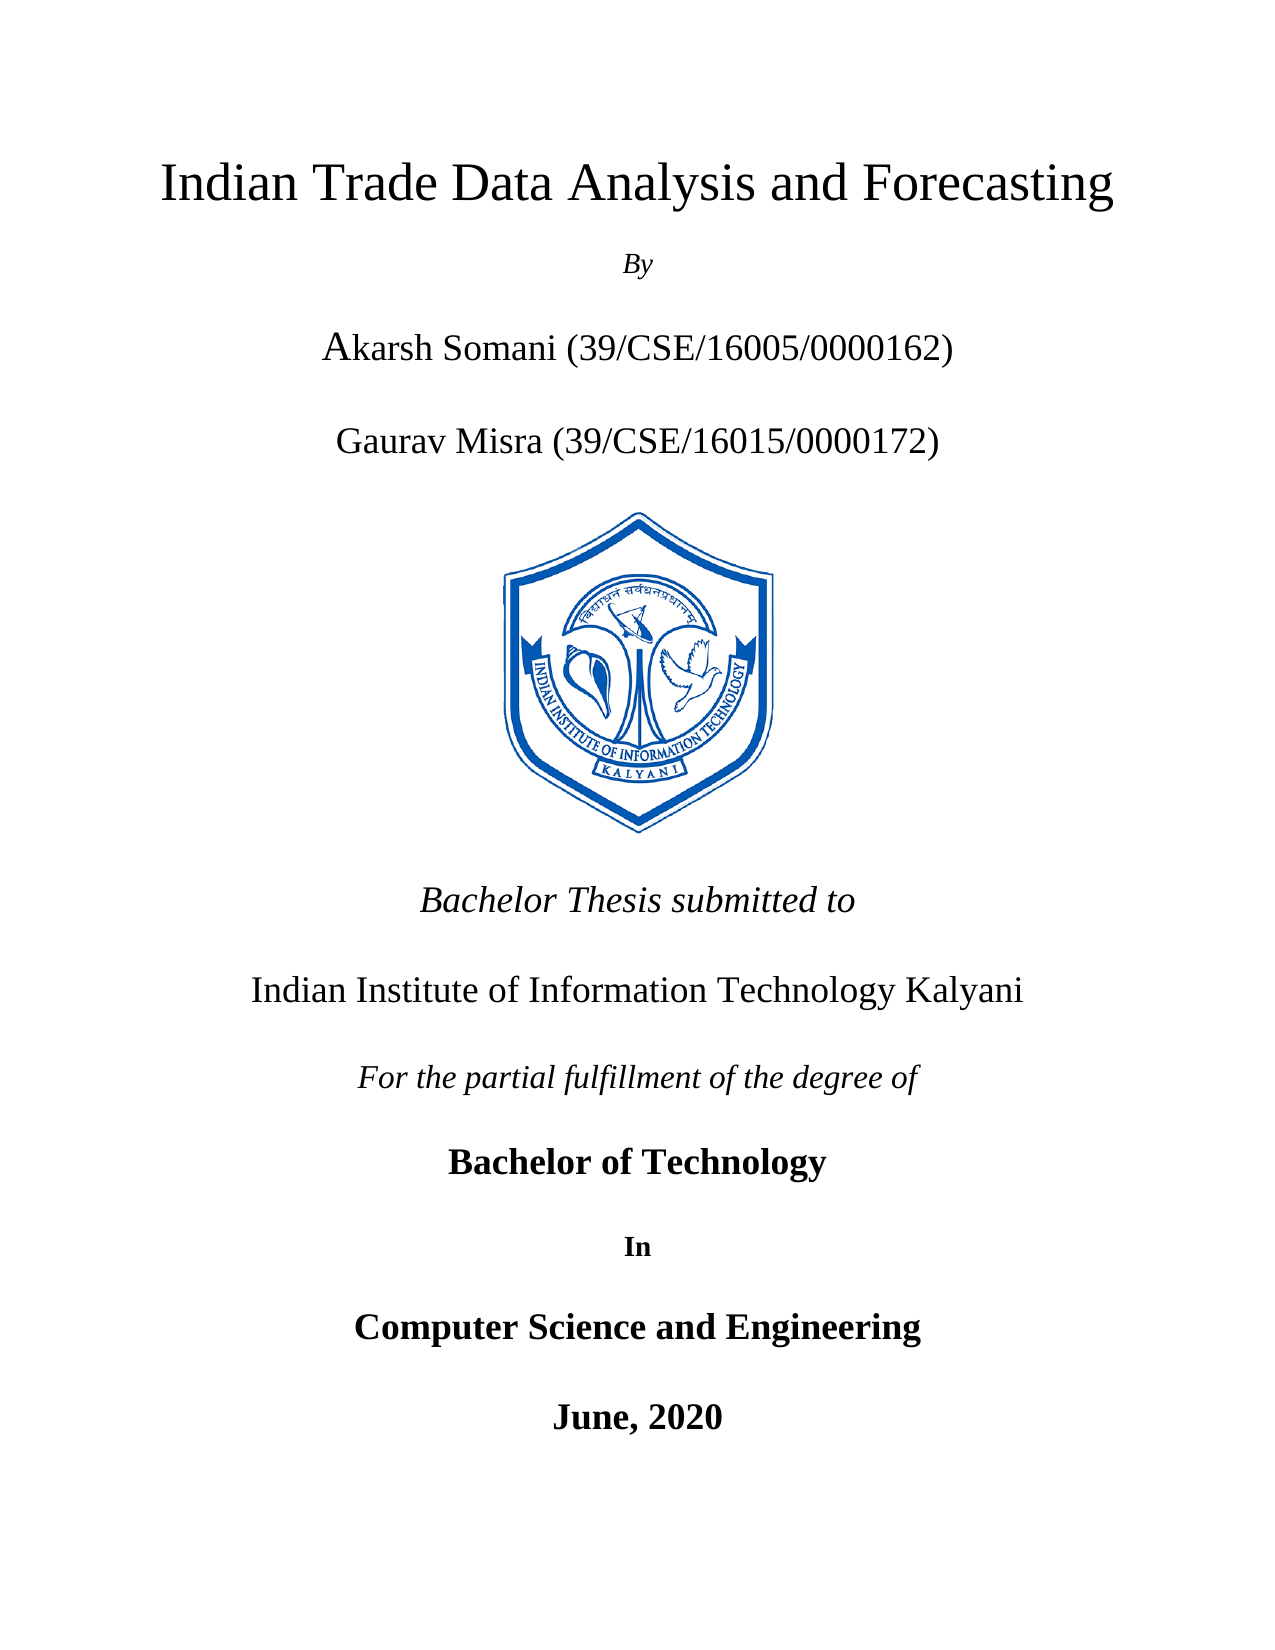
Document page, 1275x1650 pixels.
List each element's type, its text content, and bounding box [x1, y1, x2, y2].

text Bachelor of Technology [150, 1140, 1125, 1183]
text Indian Trade Data Analysis and Forecasting [150, 150, 1125, 212]
text Indian Institute of Information Technology Kalyani [150, 967, 1125, 1011]
text Bachelor Thesis submitted to [150, 878, 1125, 921]
text Computer Science and Engineering [150, 1305, 1125, 1348]
text Gaurav Misra (39/CSE/16015/0000172) [150, 419, 1125, 462]
picture [472, 508, 803, 839]
text Akarsh Somani (39/CSE/16005/0000162) [150, 322, 1125, 370]
text For the partial fulfillment of the degree of [150, 1057, 1125, 1096]
text In [150, 1229, 1125, 1263]
text June, 2020 [150, 1394, 1125, 1437]
text By [150, 247, 1125, 280]
